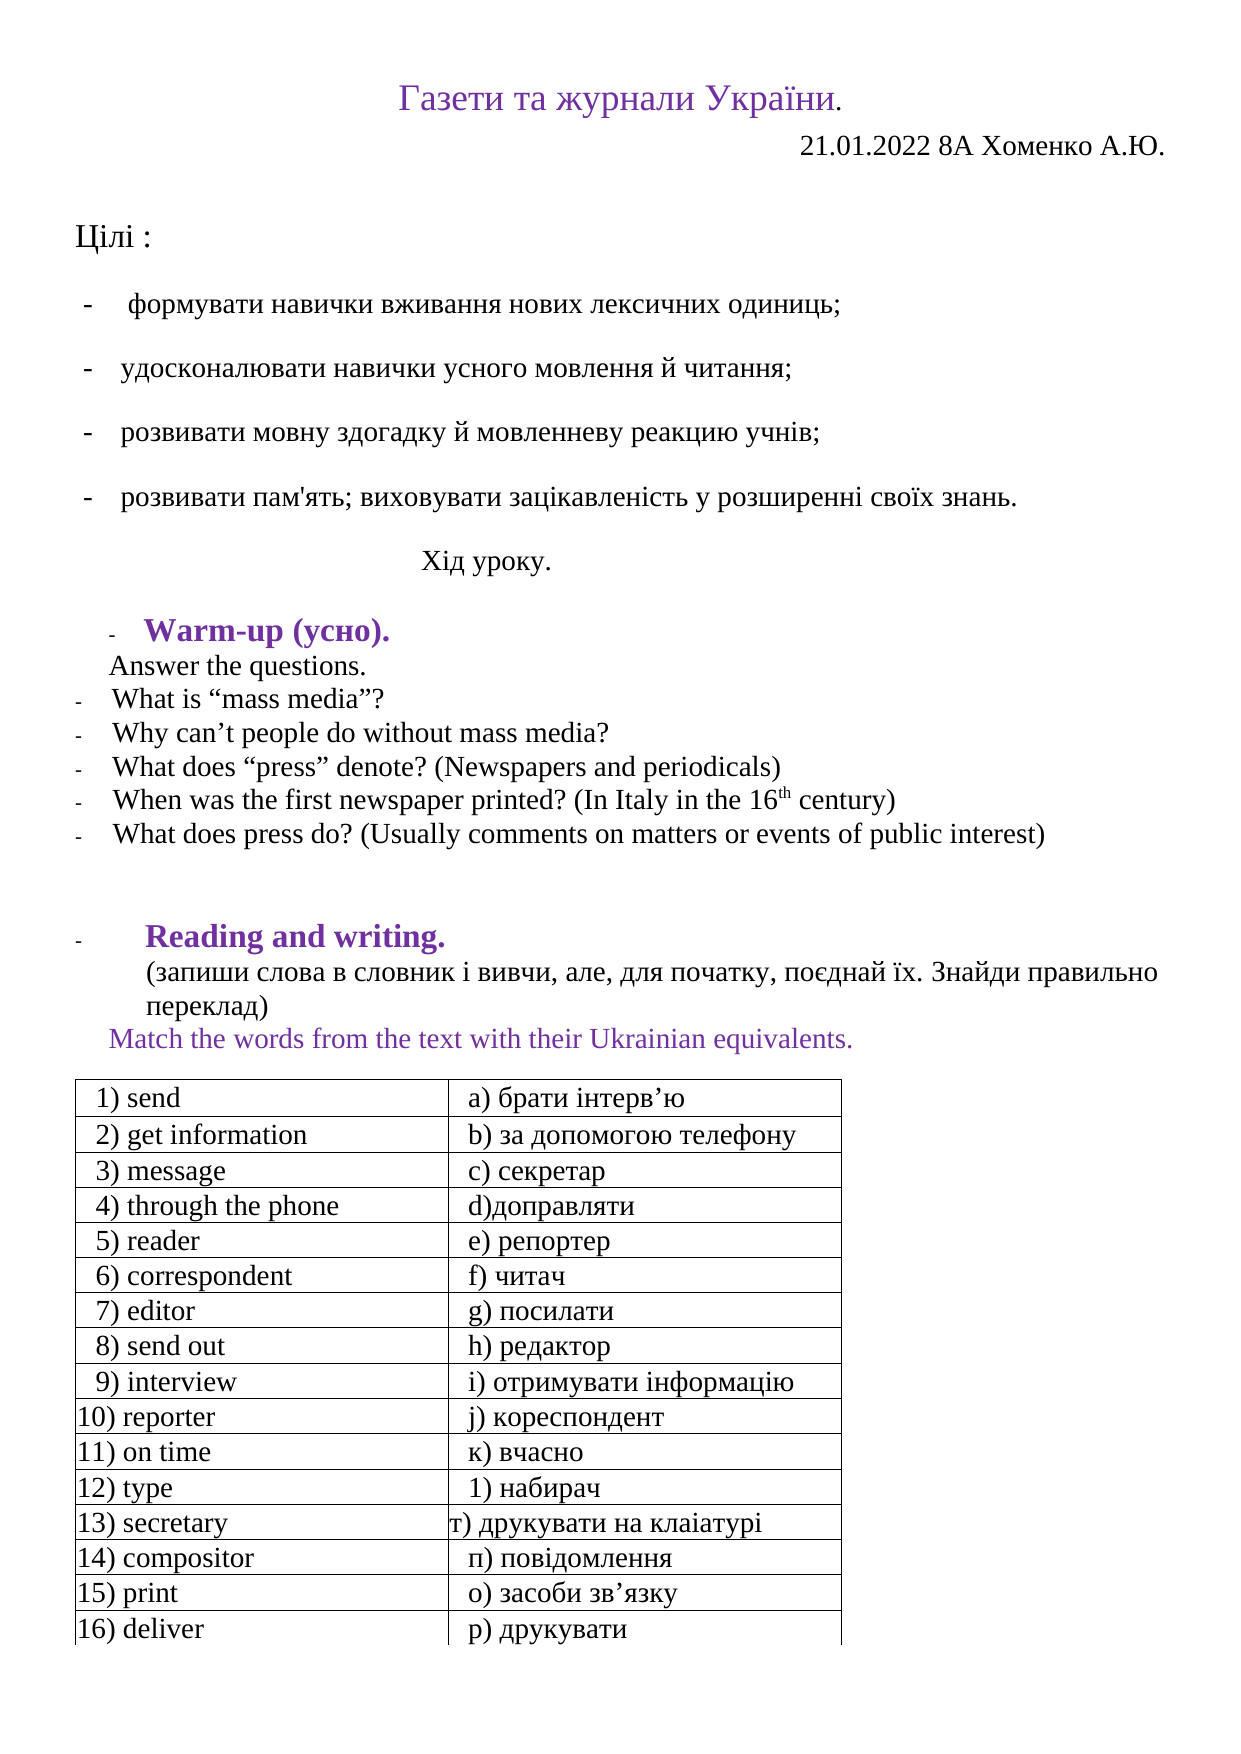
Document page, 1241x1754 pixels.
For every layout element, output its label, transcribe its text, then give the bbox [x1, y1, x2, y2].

text Цілі : [75, 216, 1165, 255]
table_cell 10) reporter [76, 1399, 448, 1433]
table_cell 11) on time [76, 1434, 448, 1469]
table_cell р) друкувати [449, 1611, 841, 1645]
table_cell f) читач [449, 1258, 841, 1292]
text Answer the questions. [75, 648, 1165, 682]
list формувати навички вживання нових лексичних одиниць; [83, 286, 1165, 320]
table_header а) брати інтерв’ю [449, 1080, 841, 1116]
table_cell i) отримувати інформацію [449, 1364, 841, 1398]
list Warm-up (усно). [75, 610, 1165, 648]
table_cell 4) through the phone [76, 1188, 448, 1222]
table_cell h) редактор [449, 1328, 841, 1363]
table_cell 3) message [76, 1153, 448, 1187]
list розвивати мовну здогадку й мовленневу реакцию учнів; [83, 414, 1165, 448]
table_cell 8) send out [76, 1328, 448, 1363]
table_cell b) за допомогою телефону [449, 1117, 841, 1152]
list When was the first newspaper printed? (In Italy in the 16th century) [75, 782, 1165, 816]
table_cell о) засоби зв’язку [449, 1575, 841, 1610]
table_cell 2) get information [76, 1117, 448, 1152]
table_cell 12) type [76, 1470, 448, 1504]
list What does “press” denote? (Newspapers and periodicals) [75, 749, 1165, 782]
text Газети та журнали України. [75, 75, 1165, 118]
table_cell 7) editor [76, 1293, 448, 1327]
list What does press do? (Usually comments on matters or events of public interest) [75, 816, 1165, 849]
table_cell 16) deliver [76, 1611, 448, 1645]
table_cell j) кореспондент [449, 1399, 841, 1433]
list Reading and writing. [75, 916, 1165, 954]
list What is “mass media”? [75, 682, 1165, 715]
table_cell 9) interview [76, 1364, 448, 1398]
text Match the words from the text with their Ukrainian equivalents. [75, 1022, 1165, 1055]
table_cell 6) correspondent [76, 1258, 448, 1292]
text 21.01.2022 8А Хоменко А.Ю. [75, 128, 1165, 162]
table_cell 5) reader [76, 1223, 448, 1257]
table_cell 14) compositor [76, 1540, 448, 1574]
table_cell 13) secretary [76, 1505, 448, 1539]
table_cell d)доправляти [449, 1188, 841, 1222]
text Хід уроку. [421, 543, 1165, 576]
text (запиши слова в словник і вивчи, але, для початку, поєднай їх. Знайди правильно переклад) [146, 954, 1165, 1022]
list Why can’t people do without mass media? [75, 715, 1165, 749]
table_cell 1) набирач [449, 1470, 841, 1504]
table_cell 15) print [76, 1575, 448, 1610]
table_cell п) повідомлення [449, 1540, 841, 1574]
table_cell с) секретар [449, 1153, 841, 1187]
list удосконалювати навички усного мовлення й читання; [83, 350, 1165, 384]
table_header 1) send [76, 1080, 448, 1116]
table_cell g) посилати [449, 1293, 841, 1327]
table_cell е) репортер [449, 1223, 841, 1257]
list розвивати пам'ять; виховувати зацікавленість у розширенні своїх знань. [83, 479, 1165, 512]
table_cell т) друкувати на клаіатурі [449, 1505, 841, 1539]
table_cell к) вчасно [449, 1434, 841, 1469]
